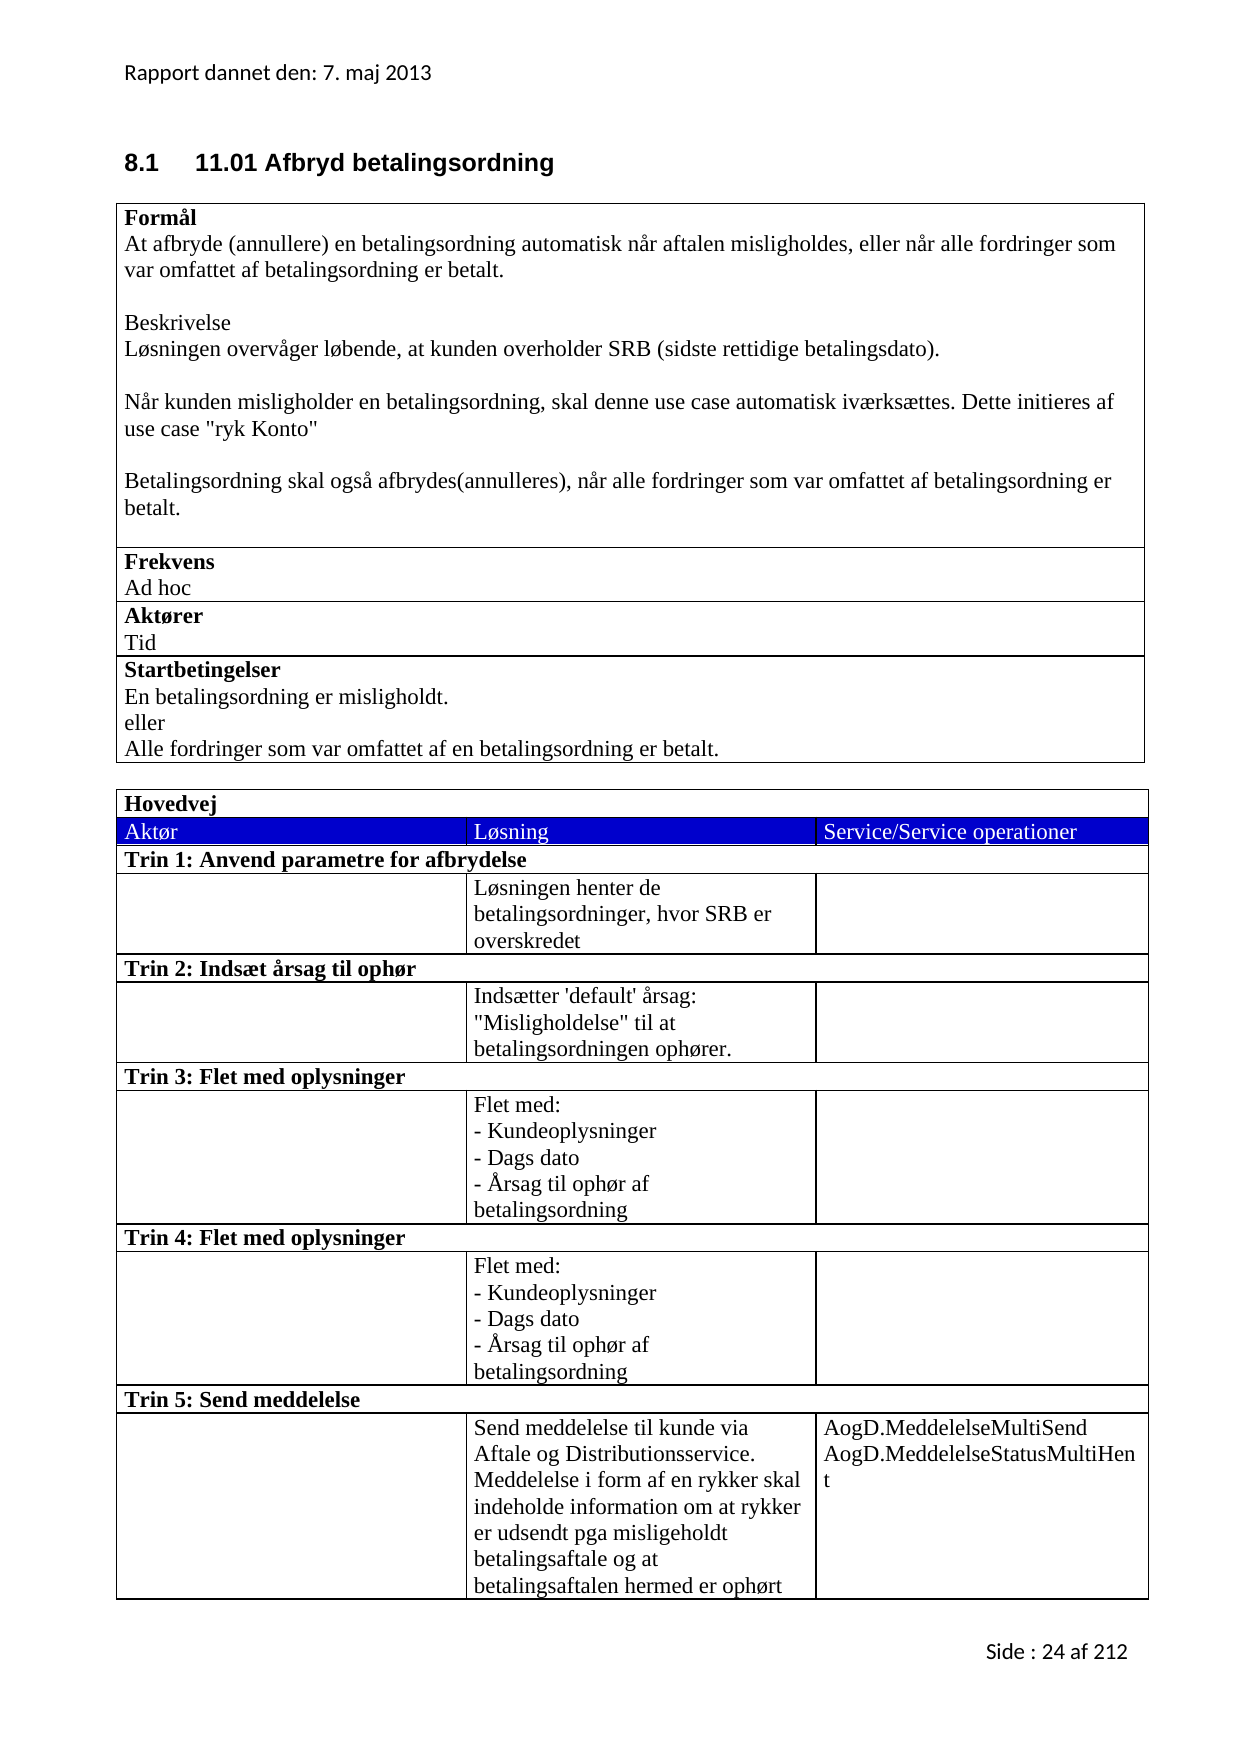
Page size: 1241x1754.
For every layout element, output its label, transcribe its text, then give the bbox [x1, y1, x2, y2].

table_cell [117, 874, 466, 953]
table_cell Flet med: - Kundeoplysninger - Dags dato - Årsag til ophør af betalingsordning [467, 1252, 815, 1384]
table_cell [117, 983, 466, 1062]
table_cell Service/Service operationer [817, 818, 1148, 844]
table_cell [817, 983, 1148, 1062]
table_cell Frekvens Ad hoc [117, 548, 1144, 601]
table_cell Trin 2: Indsæt årsag til ophør [117, 955, 1148, 981]
table_cell Trin 3: Flet med oplysninger [117, 1063, 1148, 1089]
table_cell Løsning [467, 818, 815, 844]
table_header Formål At afbryde (annullere) en betalingsordning automatisk når aftalen misligholdes, eller når alle fordringer som var omfattet af betalingsordning er betalt. Beskrivelse Løsningen overvåger løbende, at kunden overholder SRB (sidste rettidige betalingsdato). Når kunden misligholder en betalingsordning, skal denne use case automatisk iværksættes. Dette initieres af use case "ryk Konto" Betalingsordning skal også afbrydes(annulleres), når alle fordringer som var omfattet af betalingsordning er betalt. [117, 204, 1144, 546]
table_header Hovedvej [117, 790, 1148, 817]
table_cell Aktør [117, 818, 466, 844]
table_cell Send meddelelse til kunde via Aftale og Distributionsservice. Meddelelse i form af en rykker skal indeholde information om at rykker er udsendt pga misligeholdt betalingsaftale og at betalingsaftalen hermed er ophørt [467, 1414, 815, 1598]
table_cell Aktører Tid [117, 602, 1144, 655]
table_cell Startbetingelser En betalingsordning er misligholdt. eller Alle fordringer som var omfattet af en betalingsordning er betalt. [117, 657, 1144, 762]
subtitle 11.01 Afbryd betalingsordning [124, 148, 1137, 176]
table_cell Trin 4: Flet med oplysninger [117, 1225, 1148, 1251]
table_cell [817, 874, 1148, 953]
table_cell [817, 1091, 1148, 1223]
table_cell Trin 5: Send meddelelse [117, 1386, 1148, 1412]
table_cell Indsætter 'default' årsag: "Misligholdelse" til at betalingsordningen ophører. [467, 983, 815, 1062]
table_cell AogD.MeddelelseMultiSend AogD.MeddelelseStatusMultiHent [817, 1414, 1148, 1598]
table_cell [117, 1252, 466, 1384]
table_cell [817, 1252, 1148, 1384]
table_cell [117, 1414, 466, 1598]
table_cell Løsningen henter de betalingsordninger, hvor SRB er overskredet [467, 874, 815, 953]
table_cell Trin 1: Anvend parametre for afbrydelse [117, 846, 1148, 872]
table_cell Flet med: - Kundeoplysninger - Dags dato - Årsag til ophør af betalingsordning [467, 1091, 815, 1223]
table_cell [117, 1091, 466, 1223]
